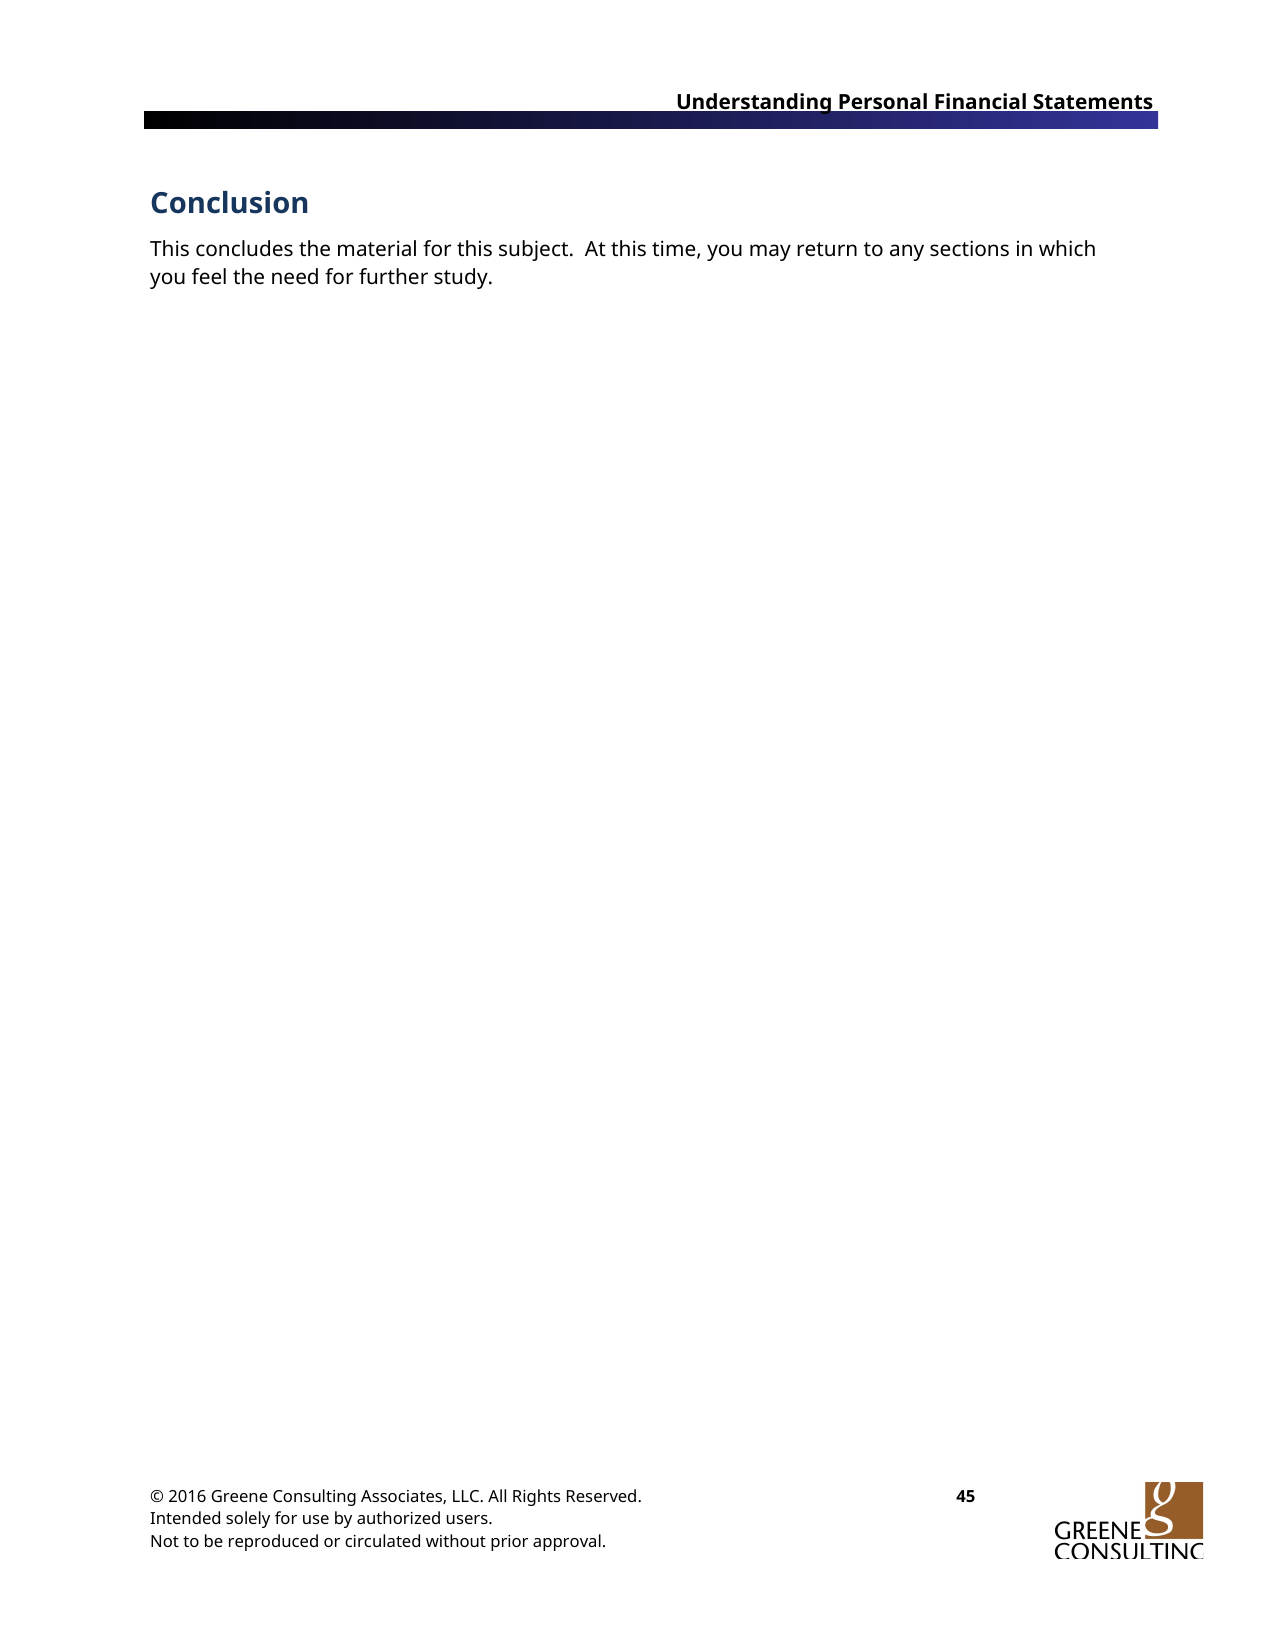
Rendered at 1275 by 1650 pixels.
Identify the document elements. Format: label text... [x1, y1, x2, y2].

text This concludes the material for this subject. At this time, you may return to any sections in which you feel the need for further study. [150, 234, 1125, 291]
subtitle Conclusion [150, 182, 1125, 222]
picture [1053, 1482, 1203, 1558]
